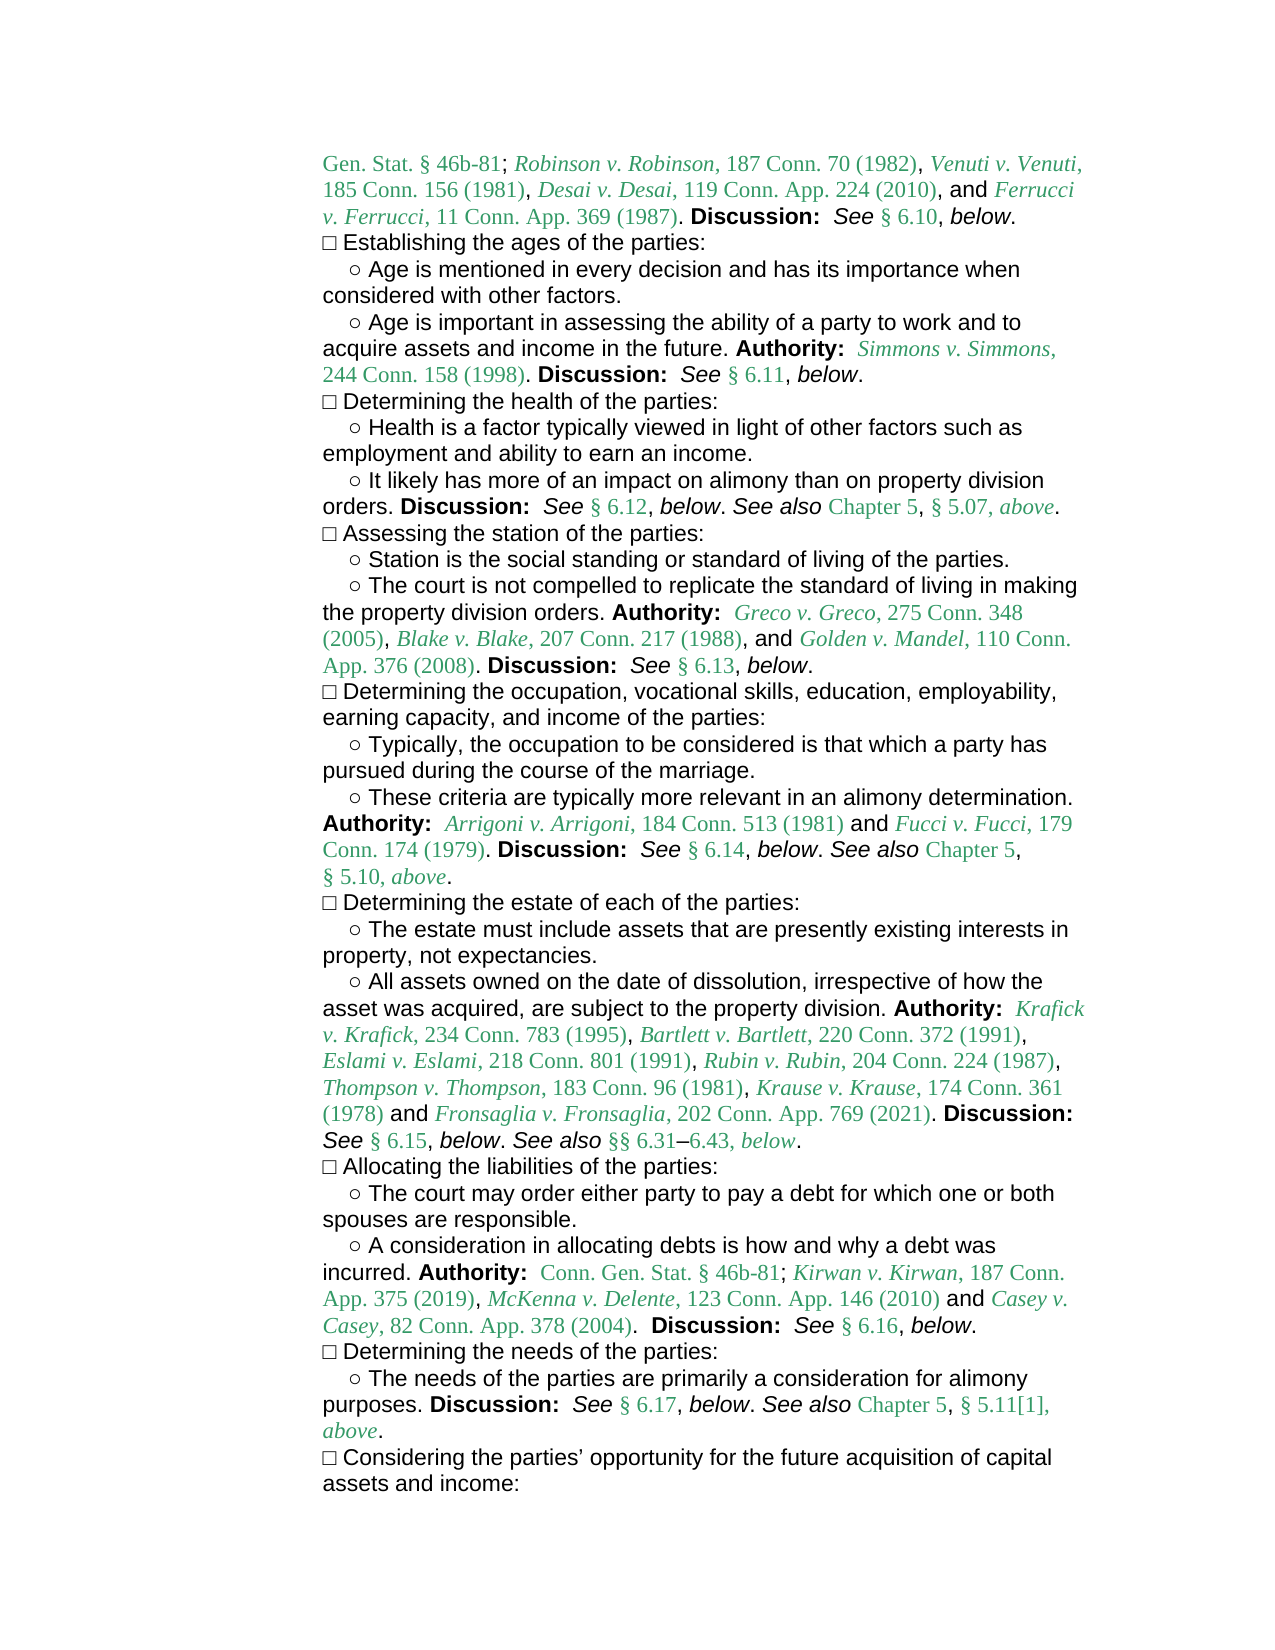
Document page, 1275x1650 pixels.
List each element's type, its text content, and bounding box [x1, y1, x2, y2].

text ○ It likely has more of an impact on alimony than on property division orders. Discussion: See § 6.12, below. See also Chapter 5, § 5.07, above. [322, 467, 1087, 519]
text ○ A consideration in allocating debts is how and why a debt was incurred. Authority: Conn. Gen. Stat. § 46b-81; Kirwan v. Kirwan, 187 Conn. App. 375 (2019), McKenna v. Delente, 123 Conn. App. 146 (2010) and Casey v. Casey, 82 Conn. App. 378 (2004). Discussion: See § 6.16, below. [322, 1232, 1087, 1338]
text □ Establishing the ages of the parties: [322, 229, 1087, 256]
text ○ Age is mentioned in every decision and has its importance when considered with other factors. [322, 256, 1087, 308]
text □ Considering the parties’ opportunity for the future acquisition of capital assets and income: [322, 1444, 1087, 1496]
text ○ The court is not compelled to replicate the standard of living in making the property division orders. Authority: Greco v. Greco, 275 Conn. 348 (2005), Blake v. Blake, 207 Conn. 217 (1988), and Golden v. Mandel, 110 Conn. App. 376 (2008). Discussion: See § 6.13, below. [322, 572, 1087, 678]
text □ Determining the needs of the parties: [322, 1338, 1087, 1364]
text □ Allocating the liabilities of the parties: [322, 1153, 1087, 1180]
text ○ These criteria are typically more relevant in an alimony determination. Authority: Arrigoni v. Arrigoni, 184 Conn. 513 (1981) and Fucci v. Fucci, 179 Conn. 174 (1979). Discussion: See § 6.14, below. See also Chapter 5, § 5.10, above. [322, 783, 1087, 889]
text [322, 150, 1087, 229]
text □ Assessing the station of the parties: [322, 519, 1087, 546]
text □ Determining the estate of each of the parties: [322, 889, 1087, 916]
text □ Determining the occupation, vocational skills, education, employability, earning capacity, and income of the parties: [322, 678, 1087, 731]
text ○ Health is a factor typically viewed in light of other factors such as employment and ability to earn an income. [322, 414, 1087, 467]
text ○ Station is the social standing or standard of living of the parties. [322, 546, 1087, 572]
text ○ Typically, the occupation to be considered is that which a party has pursued during the course of the marriage. [322, 731, 1087, 783]
text ○ The estate must include assets that are presently existing interests in property, not expectancies. [322, 916, 1087, 968]
text ○ The court may order either party to pay a debt for which one or both spouses are responsible. [322, 1180, 1087, 1232]
text ○ The needs of the parties are primarily a consideration for alimony purposes. Discussion: See § 6.17, below. See also Chapter 5, § 5.11[1], above. [322, 1364, 1087, 1444]
text ○ All assets owned on the date of dissolution, irrespective of how the asset was acquired, are subject to the property division. Authority: Krafick v. Krafick, 234 Conn. 783 (1995), Bartlett v. Bartlett, 220 Conn. 372 (1991), Eslami v. Eslami, 218 Conn. 801 (1991), Rubin v. Rubin, 204 Conn. 224 (1987), Thompson v. Thompson, 183 Conn. 96 (1981), Krause v. Krause, 174 Conn. 361 (1978) and Fronsaglia v. Fronsaglia, 202 Conn. App. 769 (2021). Discussion: See § 6.15, below. See also §§ 6.31–6.43, below. [322, 968, 1087, 1153]
text ○ Age is important in assessing the ability of a party to work and to acquire assets and income in the future. Authority: Simmons v. Simmons, 244 Conn. 158 (1998). Discussion: See § 6.11, below. [322, 308, 1087, 388]
text □ Determining the health of the parties: [322, 388, 1087, 414]
